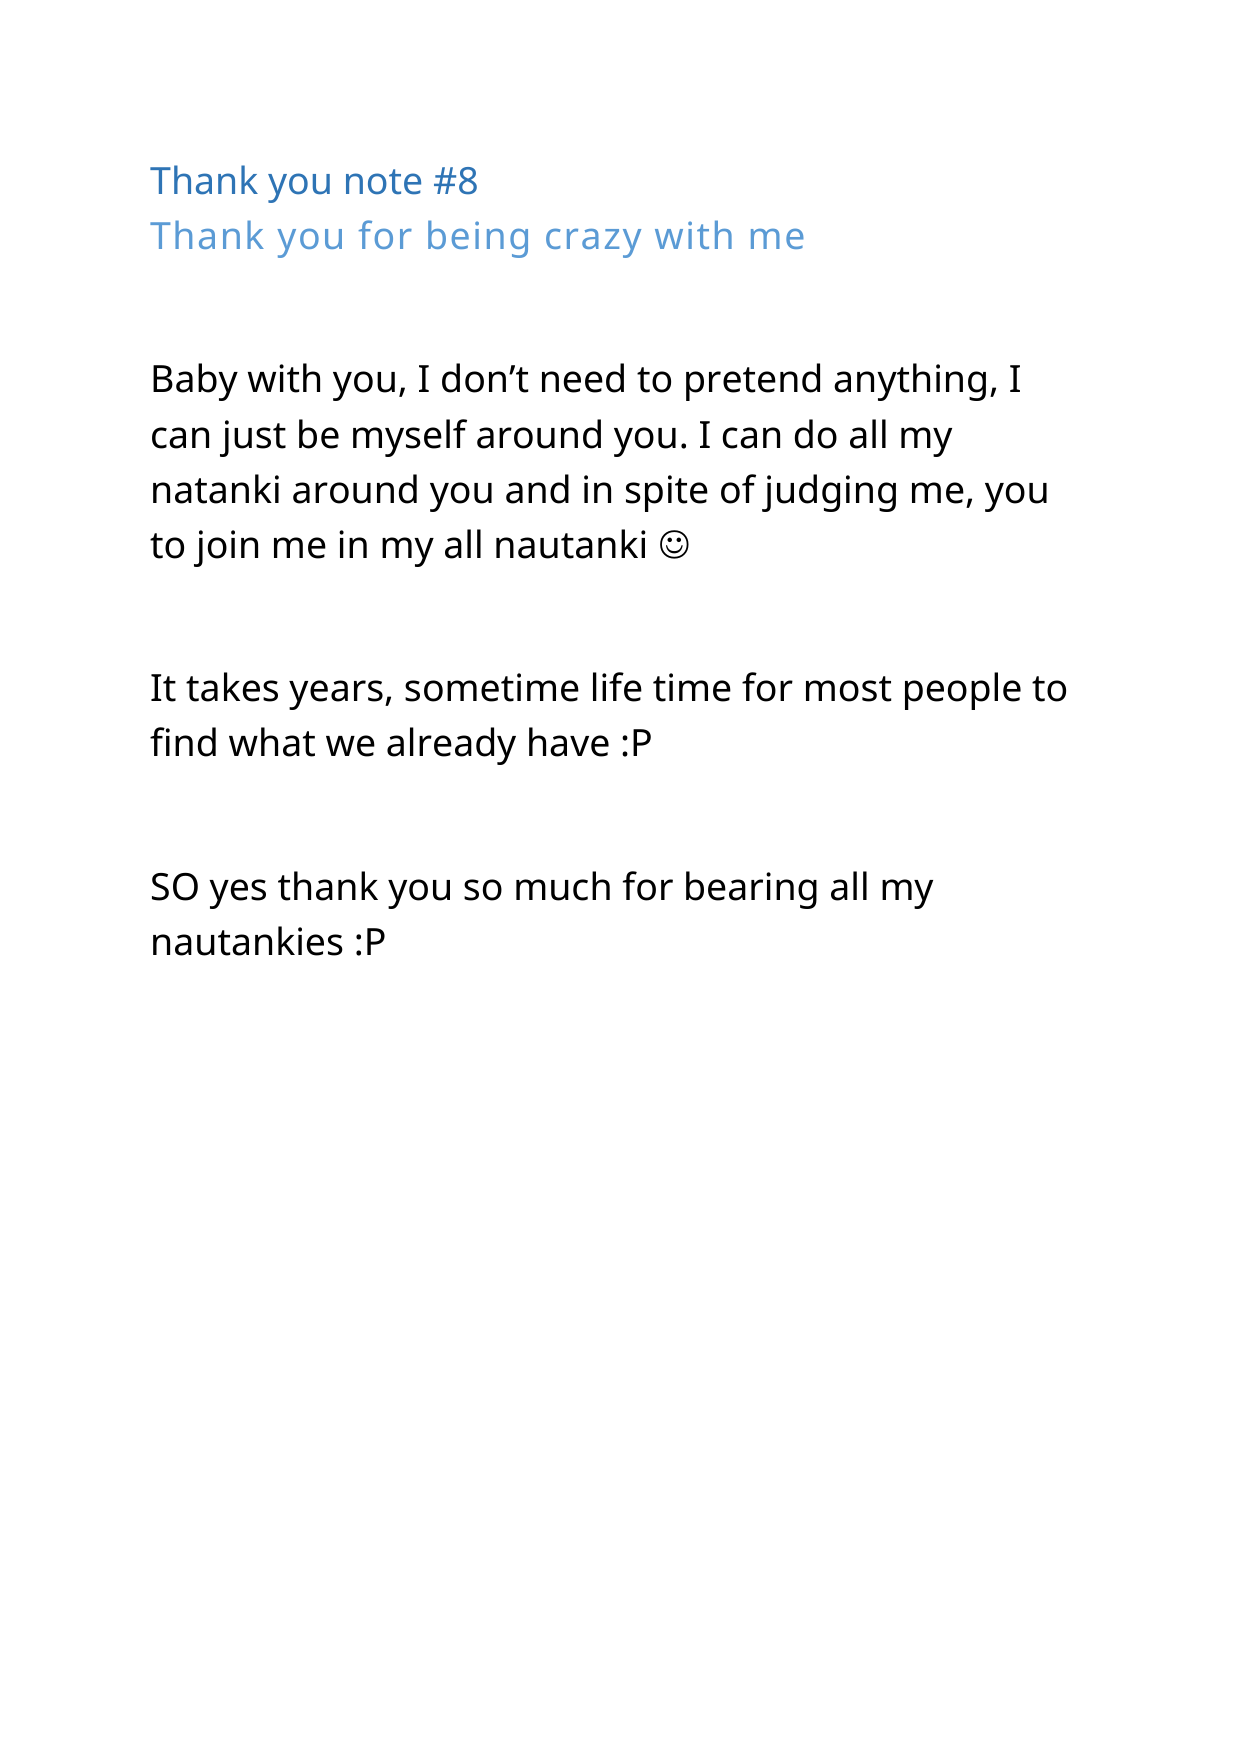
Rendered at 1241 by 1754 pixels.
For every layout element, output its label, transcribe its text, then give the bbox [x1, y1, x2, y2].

text SO yes thank you so much for bearing all my nautankies :P [150, 860, 1090, 966]
subtitle Thank you for being crazy with me [150, 209, 1090, 260]
text It takes years, sometime life time for most people to find what we already have :P [150, 662, 1090, 768]
text Baby with you, I don’t need to pretend anything, I can just be myself around you. I can do all my natanki around you and in spite of judging me, you to join me in my all nautanki [150, 353, 1090, 569]
subtitle Thank you note #8 [150, 154, 1090, 205]
